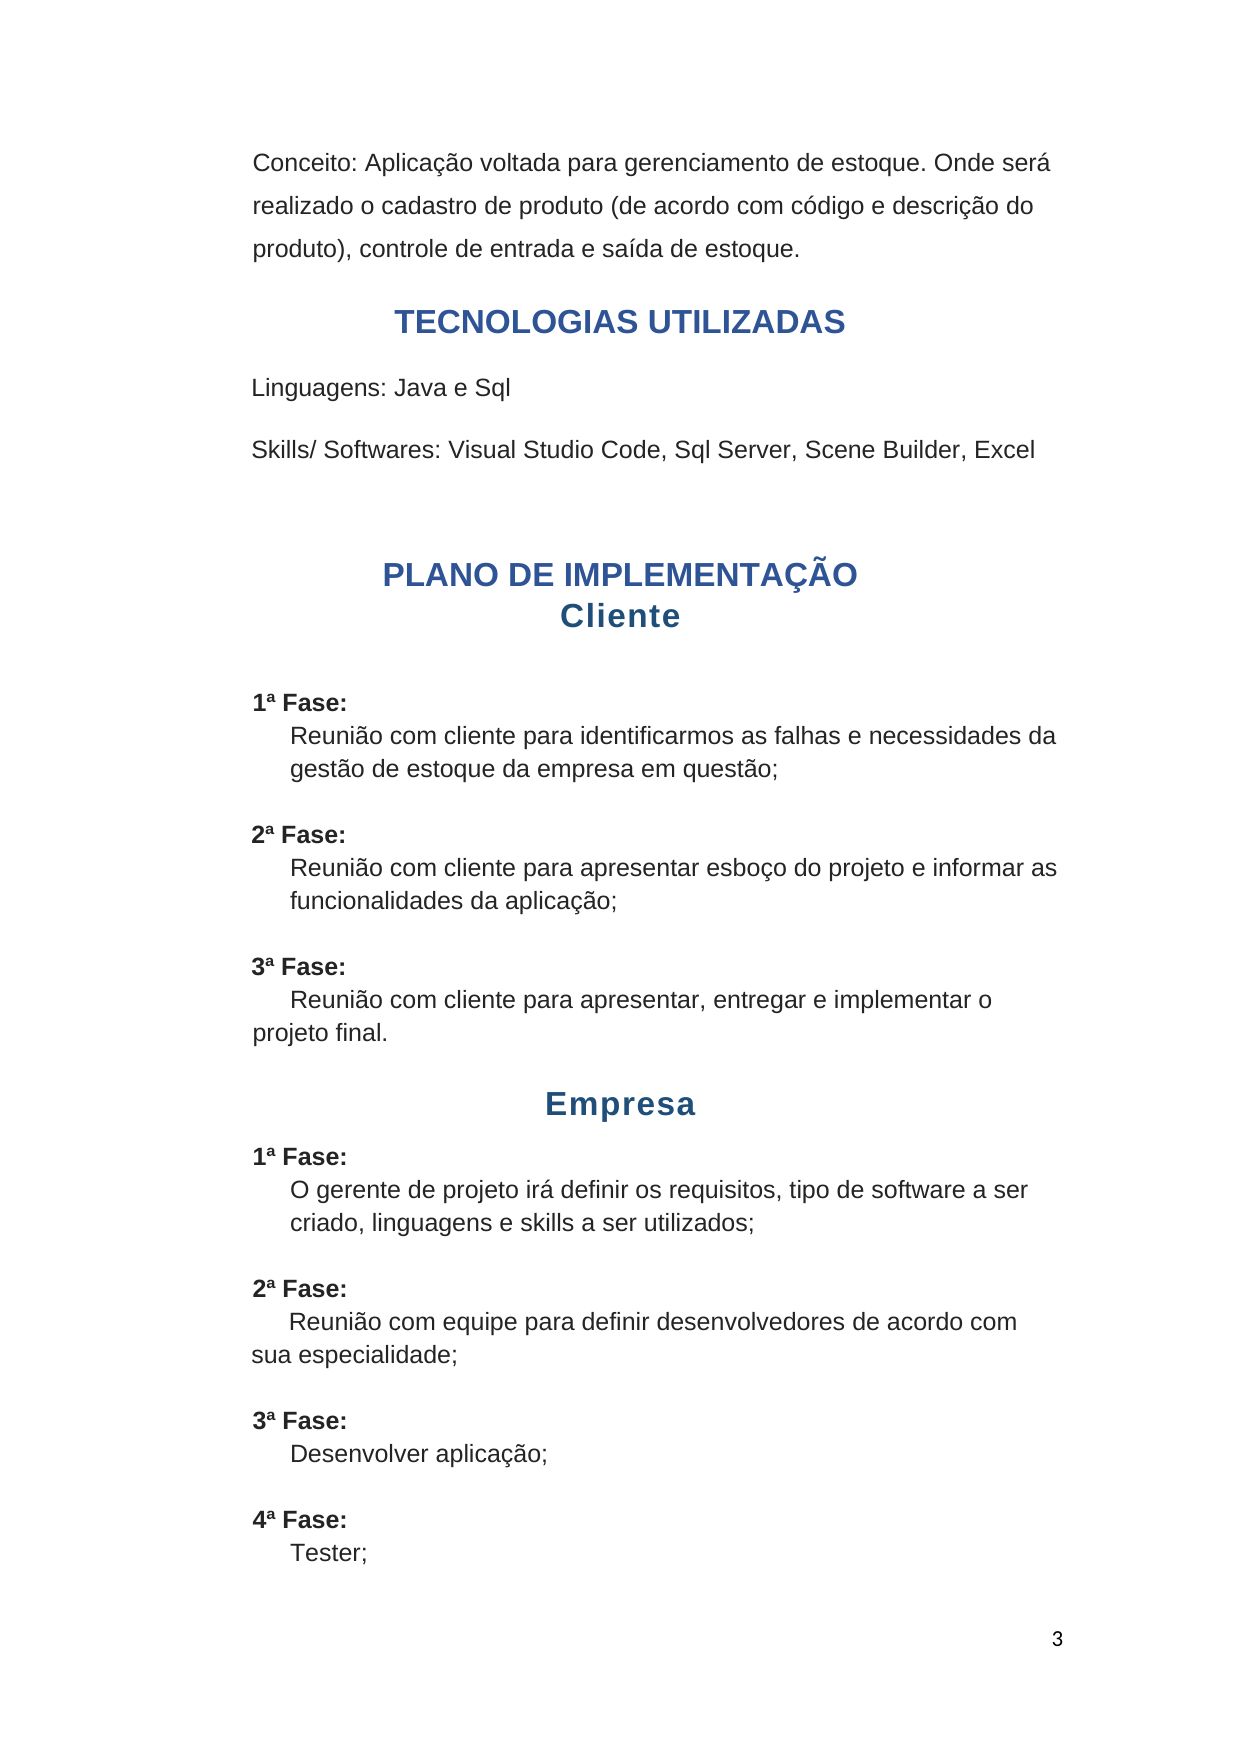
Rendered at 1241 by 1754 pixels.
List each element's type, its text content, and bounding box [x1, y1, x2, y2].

text Desenvolver aplicação; [216, 1439, 1063, 1468]
list 1ª Fase: [252, 688, 1063, 716]
text Reunião com equipe para definir desenvolvedores de acordo com sua especialidade; [251, 1307, 1063, 1369]
subtitle TECNOLOGIAS UTILIZADAS [177, 302, 1063, 340]
list Conceito: Aplicação voltada para gerenciamento de estoque. Onde será realizado o cadastro de produto (de acordo com código e descrição do produto), controle de entrada e saída de estoque. [252, 148, 1063, 263]
list O gerente de projeto irá definir os requisitos, tipo de software a ser criado, linguagens e skills a ser utilizados; [290, 1175, 1063, 1237]
list 4ª Fase: [252, 1505, 1063, 1534]
list 1ª Fase: [252, 1142, 1063, 1171]
subtitle Cliente [177, 596, 1063, 635]
list 2ª Fase: [252, 1274, 1063, 1303]
text Reunião com cliente para apresentar, entregar e implementar o projeto final. [252, 985, 1063, 1047]
text 2ª Fase: [251, 820, 1063, 848]
list Reunião com cliente para apresentar esboço do projeto e informar as funcionalidades da aplicação; [290, 853, 1063, 914]
list 3ª Fase: [252, 1406, 1063, 1435]
text Linguagens: Java e Sql [251, 373, 1063, 401]
text 3ª Fase: [177, 952, 1063, 981]
subtitle Empresa [177, 1084, 1063, 1122]
subtitle PLANO DE IMPLEMENTAÇÃO [177, 555, 1063, 593]
list Reunião com cliente para identificarmos as falhas e necessidades da gestão de estoque da empresa em questão; [290, 721, 1063, 782]
text Tester; [216, 1538, 1063, 1567]
text Skills/ Softwares: Visual Studio Code, Sql Server, Scene Builder, Excel [251, 435, 1063, 463]
